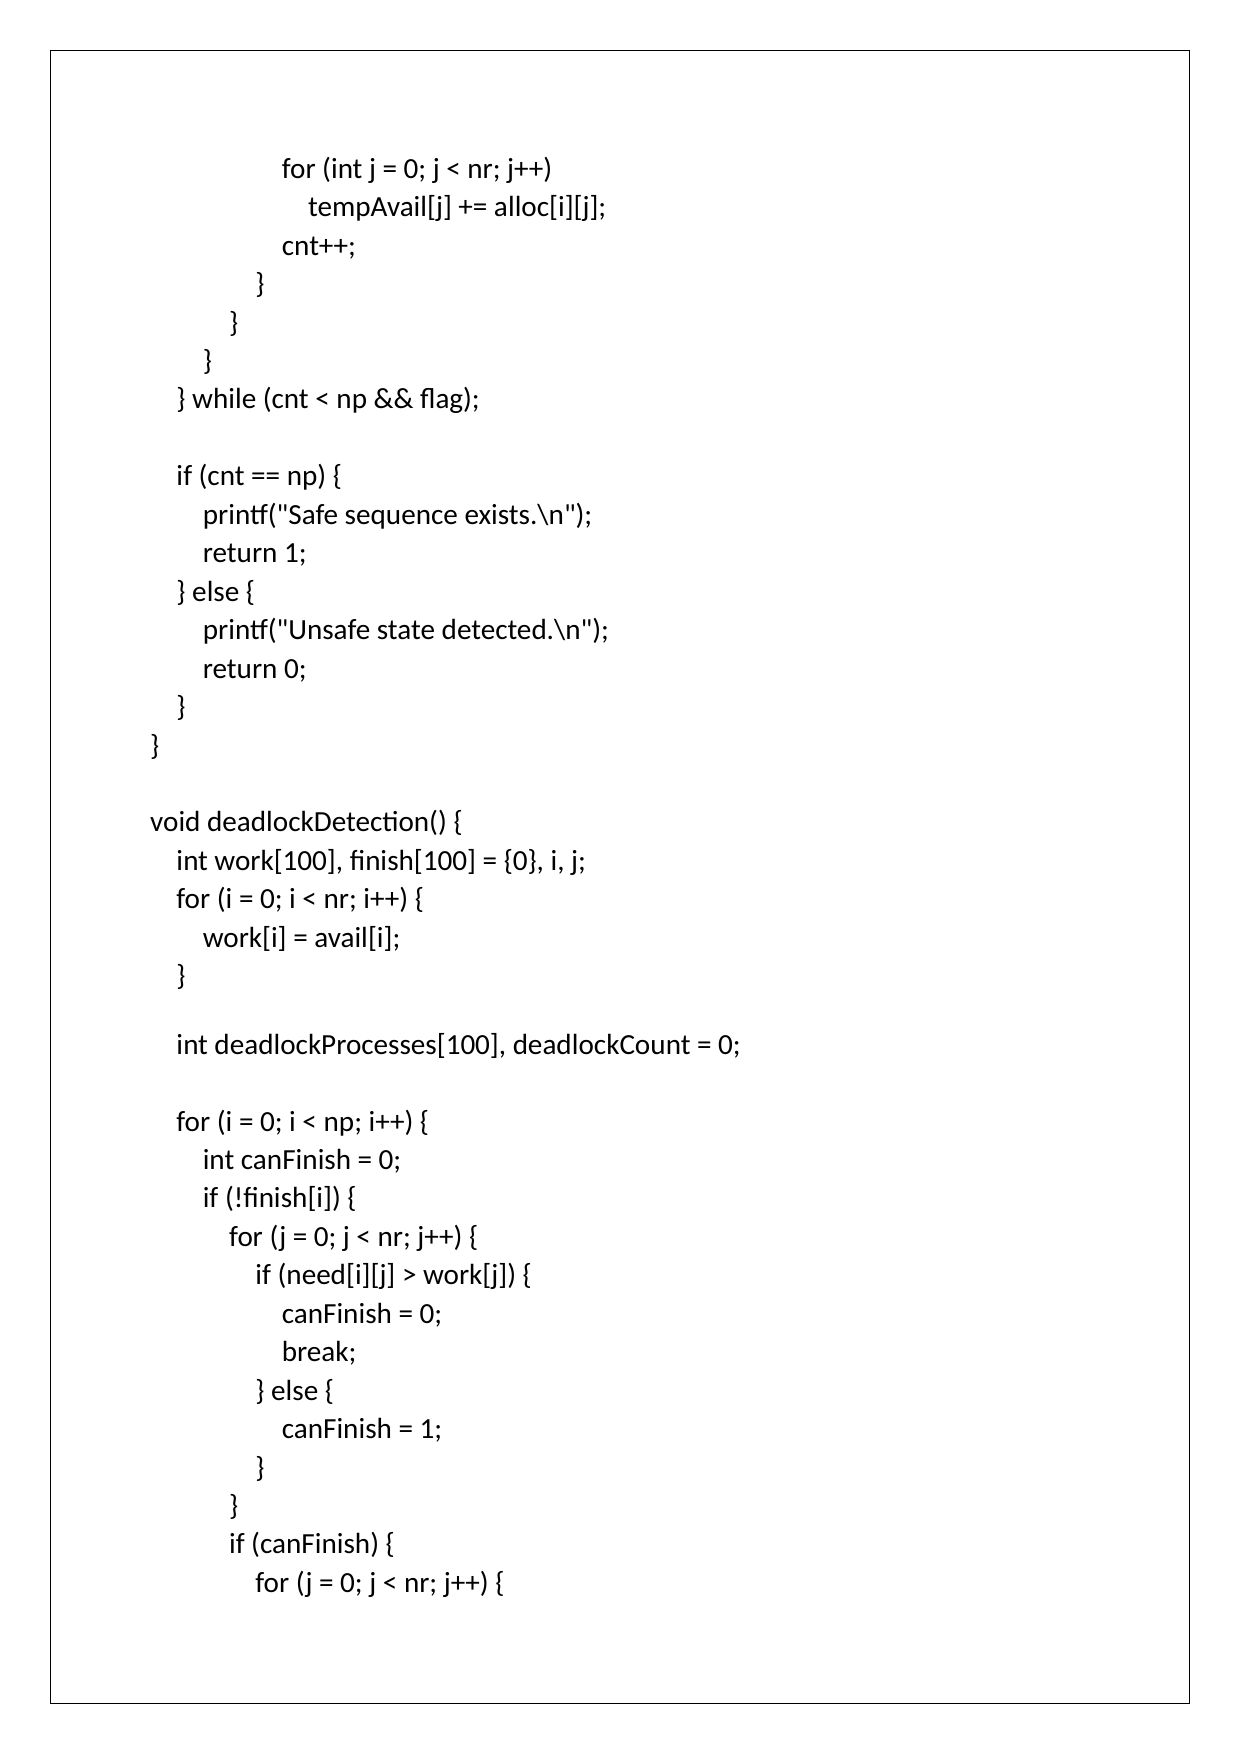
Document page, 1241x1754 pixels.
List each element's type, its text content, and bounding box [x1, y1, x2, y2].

text if (!finish[i]) { [150, 1179, 1090, 1215]
text } [150, 727, 1090, 762]
text for (j = 0; j < nr; j++) { [150, 1564, 1090, 1599]
text if (canFinish) { [150, 1526, 1090, 1561]
text for (j = 0; j < nr; j++) { [150, 1218, 1090, 1254]
text canFinish = 0; [150, 1295, 1090, 1331]
text int canFinish = 0; [150, 1141, 1090, 1177]
text } else { [150, 573, 1090, 608]
text } [150, 304, 1090, 339]
text } while (cnt < np && flag); [150, 381, 1090, 416]
text void deadlockDetection() { [150, 803, 1090, 839]
text tempAvail[j] += alloc[i][j]; [150, 188, 1090, 224]
text } [150, 957, 1090, 993]
text work[i] = avail[i]; [150, 919, 1090, 954]
text } [150, 688, 1090, 724]
text } [150, 1487, 1090, 1523]
text for (i = 0; i < np; i++) { [150, 1103, 1090, 1138]
text return 0; [150, 650, 1090, 685]
text if (need[i][j] > work[j]) { [150, 1256, 1090, 1292]
text printf("Unsafe state detected.\n"); [150, 611, 1090, 647]
text if (cnt == np) { [150, 457, 1090, 493]
text int deadlockProcesses[100], deadlockCount = 0; [150, 1026, 1090, 1061]
text } else { [150, 1372, 1090, 1407]
text break; [150, 1333, 1090, 1369]
text } [150, 342, 1090, 378]
text cnt++; [150, 227, 1090, 262]
text return 1; [150, 534, 1090, 570]
text } [150, 1449, 1090, 1484]
text } [150, 265, 1090, 301]
text printf("Safe sequence exists.\n"); [150, 496, 1090, 532]
text canFinish = 1; [150, 1410, 1090, 1446]
text int work[100], finish[100] = {0}, i, j; [150, 842, 1090, 877]
text for (int j = 0; j < nr; j++) [150, 150, 1090, 186]
text for (i = 0; i < nr; i++) { [150, 880, 1090, 916]
